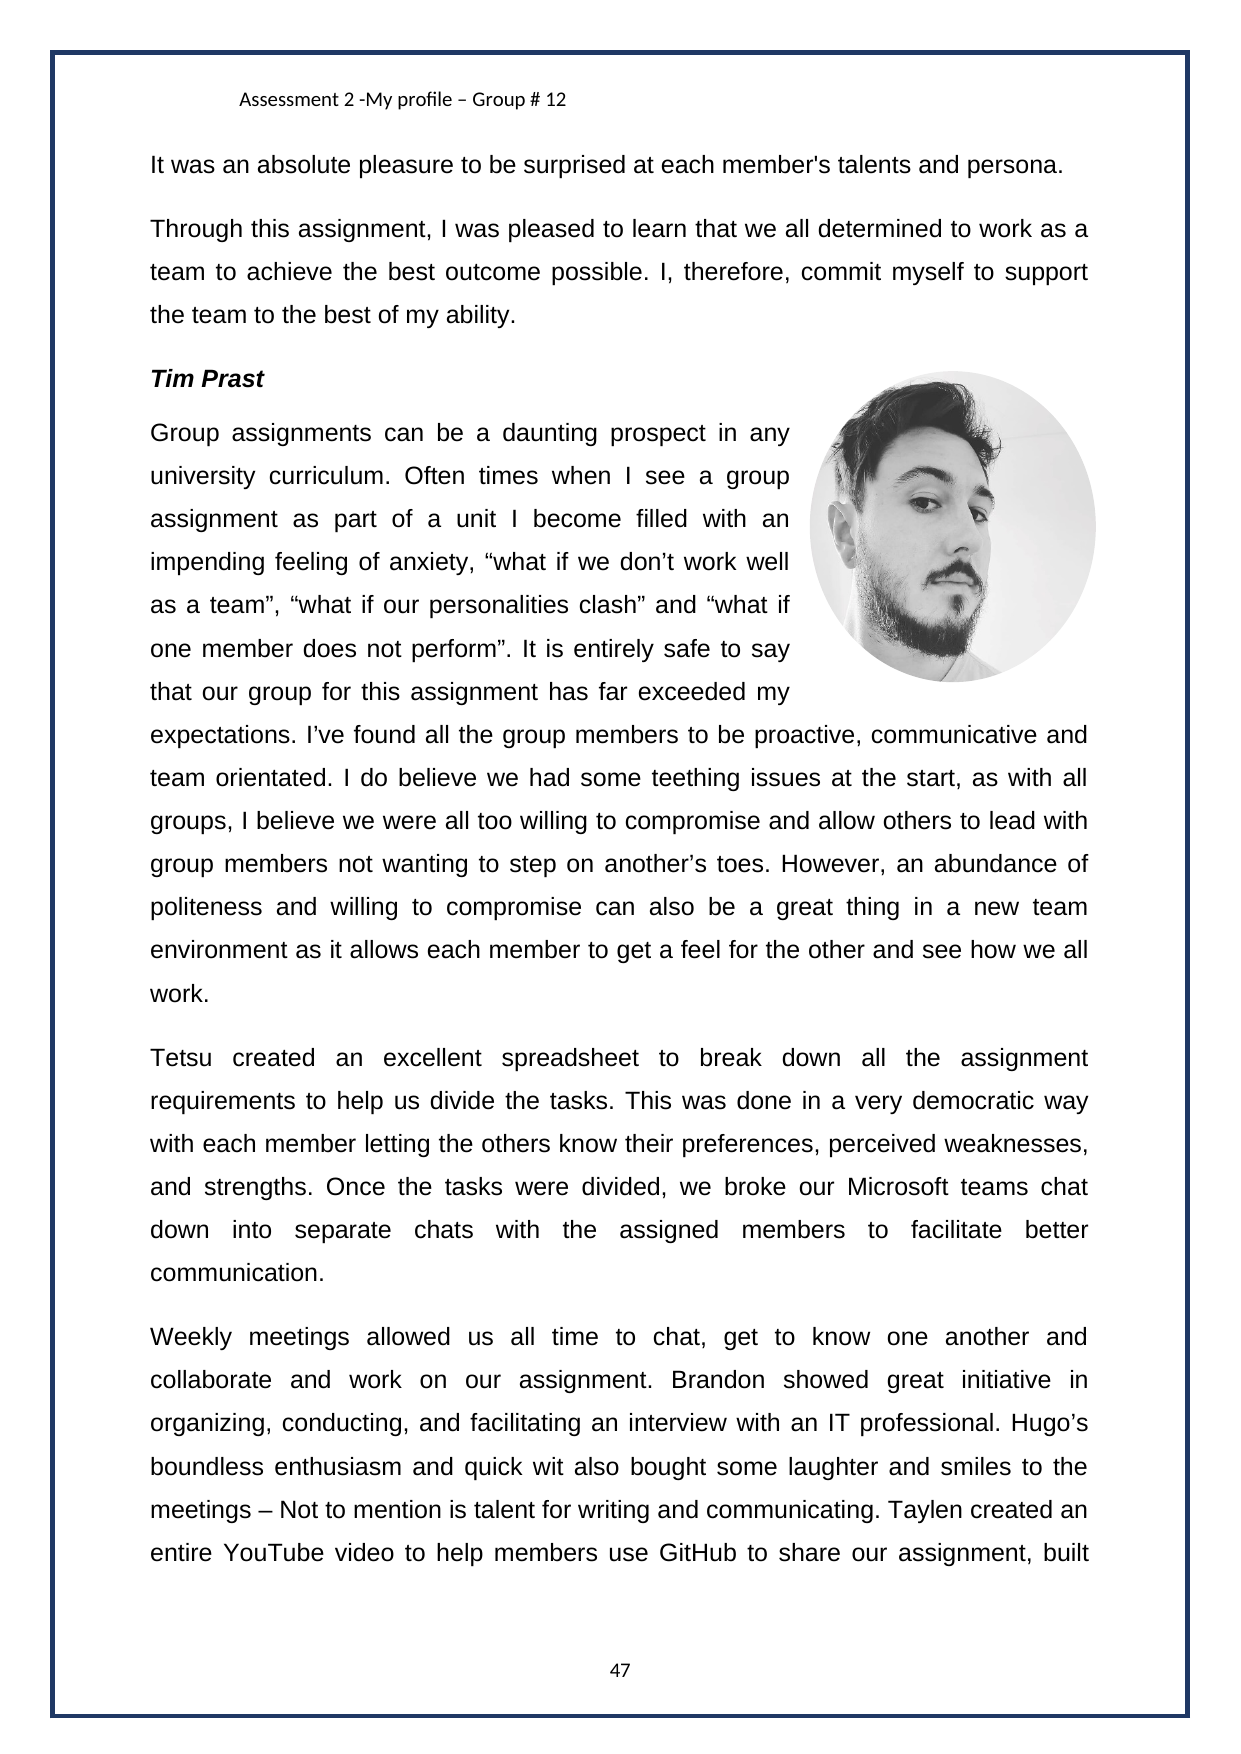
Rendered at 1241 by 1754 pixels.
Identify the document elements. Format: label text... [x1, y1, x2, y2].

text It was an absolute pleasure to be surprised at each member's talents and persona. [150, 150, 1090, 179]
text Tim Prast [150, 364, 1090, 393]
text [150, 1322, 1090, 1567]
text Tetsu created an excellent spreadsheet to break down all the assignment requirements to help us divide the tasks. This was done in a very democratic way with each member letting the others know their preferences, perceived weaknesses, and strengths. Once the tasks were divided, we broke our Microsoft teams chat down into separate chats with the assigned members to facilitate better communication. [150, 1043, 1090, 1287]
picture [809, 371, 1096, 683]
text Through this assignment, I was pleased to learn that we all determined to work as a team to achieve the best outcome possible. I, therefore, commit myself to support the team to the best of my ability. [150, 214, 1090, 329]
text Group assignments can be a daunting prospect in any university curriculum. Often times when I see a group assignment as part of a unit I become filled with an impending feeling of anxiety, “what if we don’t work well as a team”, “what if our personalities clash” and “what if one member does not perform”. It is entirely safe to say that our group for this assignment has far exceeded my expectations. I’ve found all the group members to be proactive, communicative and team orientated. I do believe we had some teething issues at the start, as with all groups, I believe we were all too willing to compromise and allow others to lead with group members not wanting to step on another’s toes. However, an abundance of politeness and willing to compromise can also be a great thing in a new team environment as it allows each member to get a feel for the other and see how we all work. [150, 418, 1090, 1007]
